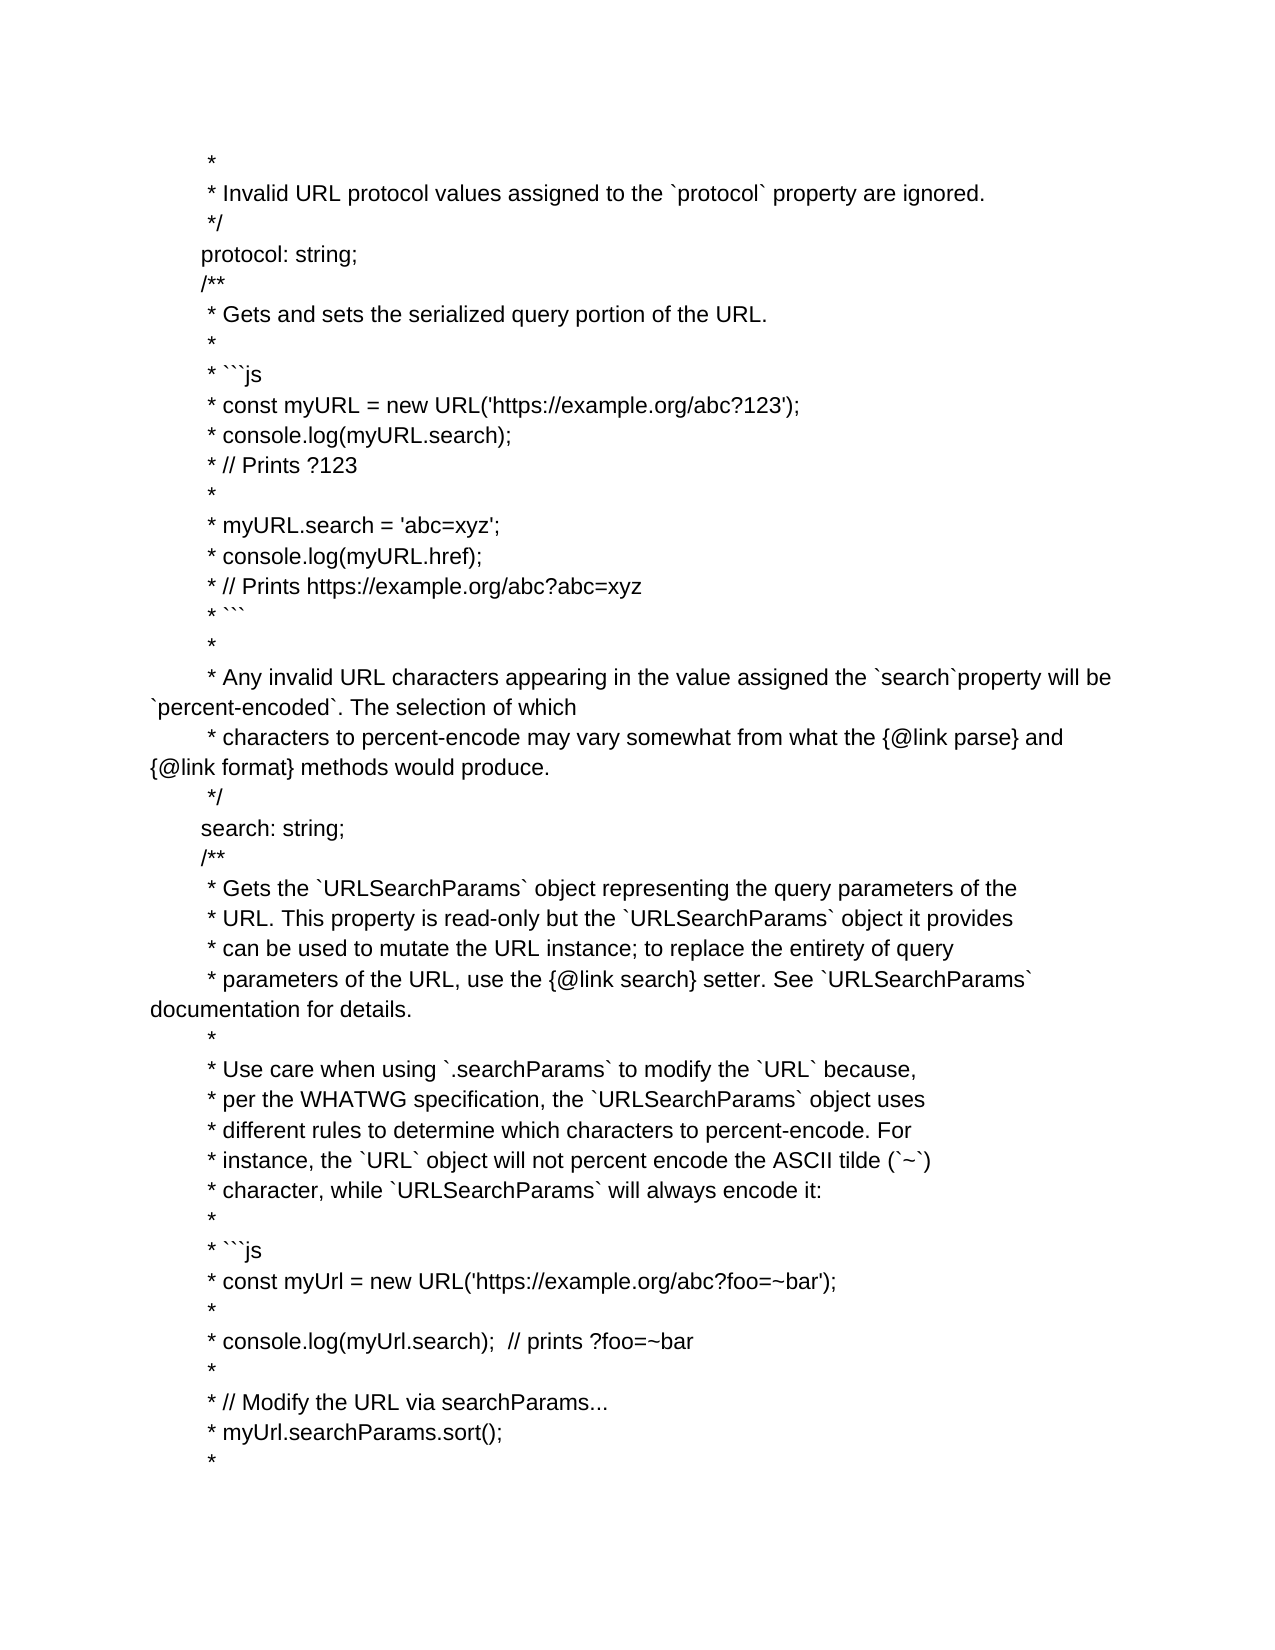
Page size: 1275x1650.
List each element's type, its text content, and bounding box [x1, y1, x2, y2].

text * ```js [150, 1237, 1125, 1264]
text * [150, 633, 1125, 660]
text */ [150, 210, 1125, 237]
text * [150, 1298, 1125, 1324]
text * [150, 1358, 1125, 1385]
text * const myUrl = new URL('https://example.org/abc?foo=~bar'); [150, 1268, 1125, 1294]
text * character, while `URLSearchParams` will always encode it: [150, 1177, 1125, 1203]
text * [150, 1026, 1125, 1052]
text * [150, 1449, 1125, 1475]
text * Use care when using `.searchParams` to modify the `URL` because, [150, 1056, 1125, 1083]
text protocol: string; [150, 241, 1125, 267]
text * myURL.search = 'abc=xyz'; [150, 512, 1125, 539]
text * Any invalid URL characters appearing in the value assigned the `search`property will be `percent-encoded`. The selection of which [150, 663, 1125, 720]
text * // Modify the URL via searchParams... [150, 1388, 1125, 1415]
text /** [150, 271, 1125, 297]
text * characters to percent-encode may vary somewhat from what the {@link parse} and {@link format} methods would produce. [150, 724, 1125, 781]
text * ```js [150, 361, 1125, 388]
text * parameters of the URL, use the {@link search} setter. See `URLSearchParams` documentation for details. [150, 966, 1125, 1022]
text * console.log(myURL.search); [150, 422, 1125, 448]
text */ [150, 784, 1125, 811]
text * [150, 482, 1125, 509]
text * console.log(myURL.href); [150, 543, 1125, 569]
text * // Prints ?123 [150, 452, 1125, 478]
text * Invalid URL protocol values assigned to the `protocol` property are ignored. [150, 180, 1125, 207]
text * Gets and sets the serialized query portion of the URL. [150, 301, 1125, 327]
text * instance, the `URL` object will not percent encode the ASCII tilde (`~`) [150, 1147, 1125, 1173]
text * const myURL = new URL('https://example.org/abc?123'); [150, 392, 1125, 418]
text * myUrl.searchParams.sort(); [150, 1419, 1125, 1445]
text * [150, 1207, 1125, 1234]
text * Gets the `URLSearchParams` object representing the query parameters of the [150, 875, 1125, 901]
text * [150, 331, 1125, 358]
text * different rules to determine which characters to percent-encode. For [150, 1117, 1125, 1143]
text * per the WHATWG specification, the `URLSearchParams` object uses [150, 1086, 1125, 1113]
text * [150, 150, 1125, 176]
text search: string; [150, 814, 1125, 841]
text * can be used to mutate the URL instance; to replace the entirety of query [150, 935, 1125, 962]
text * console.log(myUrl.search); // prints ?foo=~bar [150, 1328, 1125, 1354]
text * // Prints https://example.org/abc?abc=xyz [150, 573, 1125, 599]
text /** [150, 845, 1125, 871]
text * URL. This property is read-only but the `URLSearchParams` object it provides [150, 905, 1125, 932]
text * ``` [150, 603, 1125, 629]
